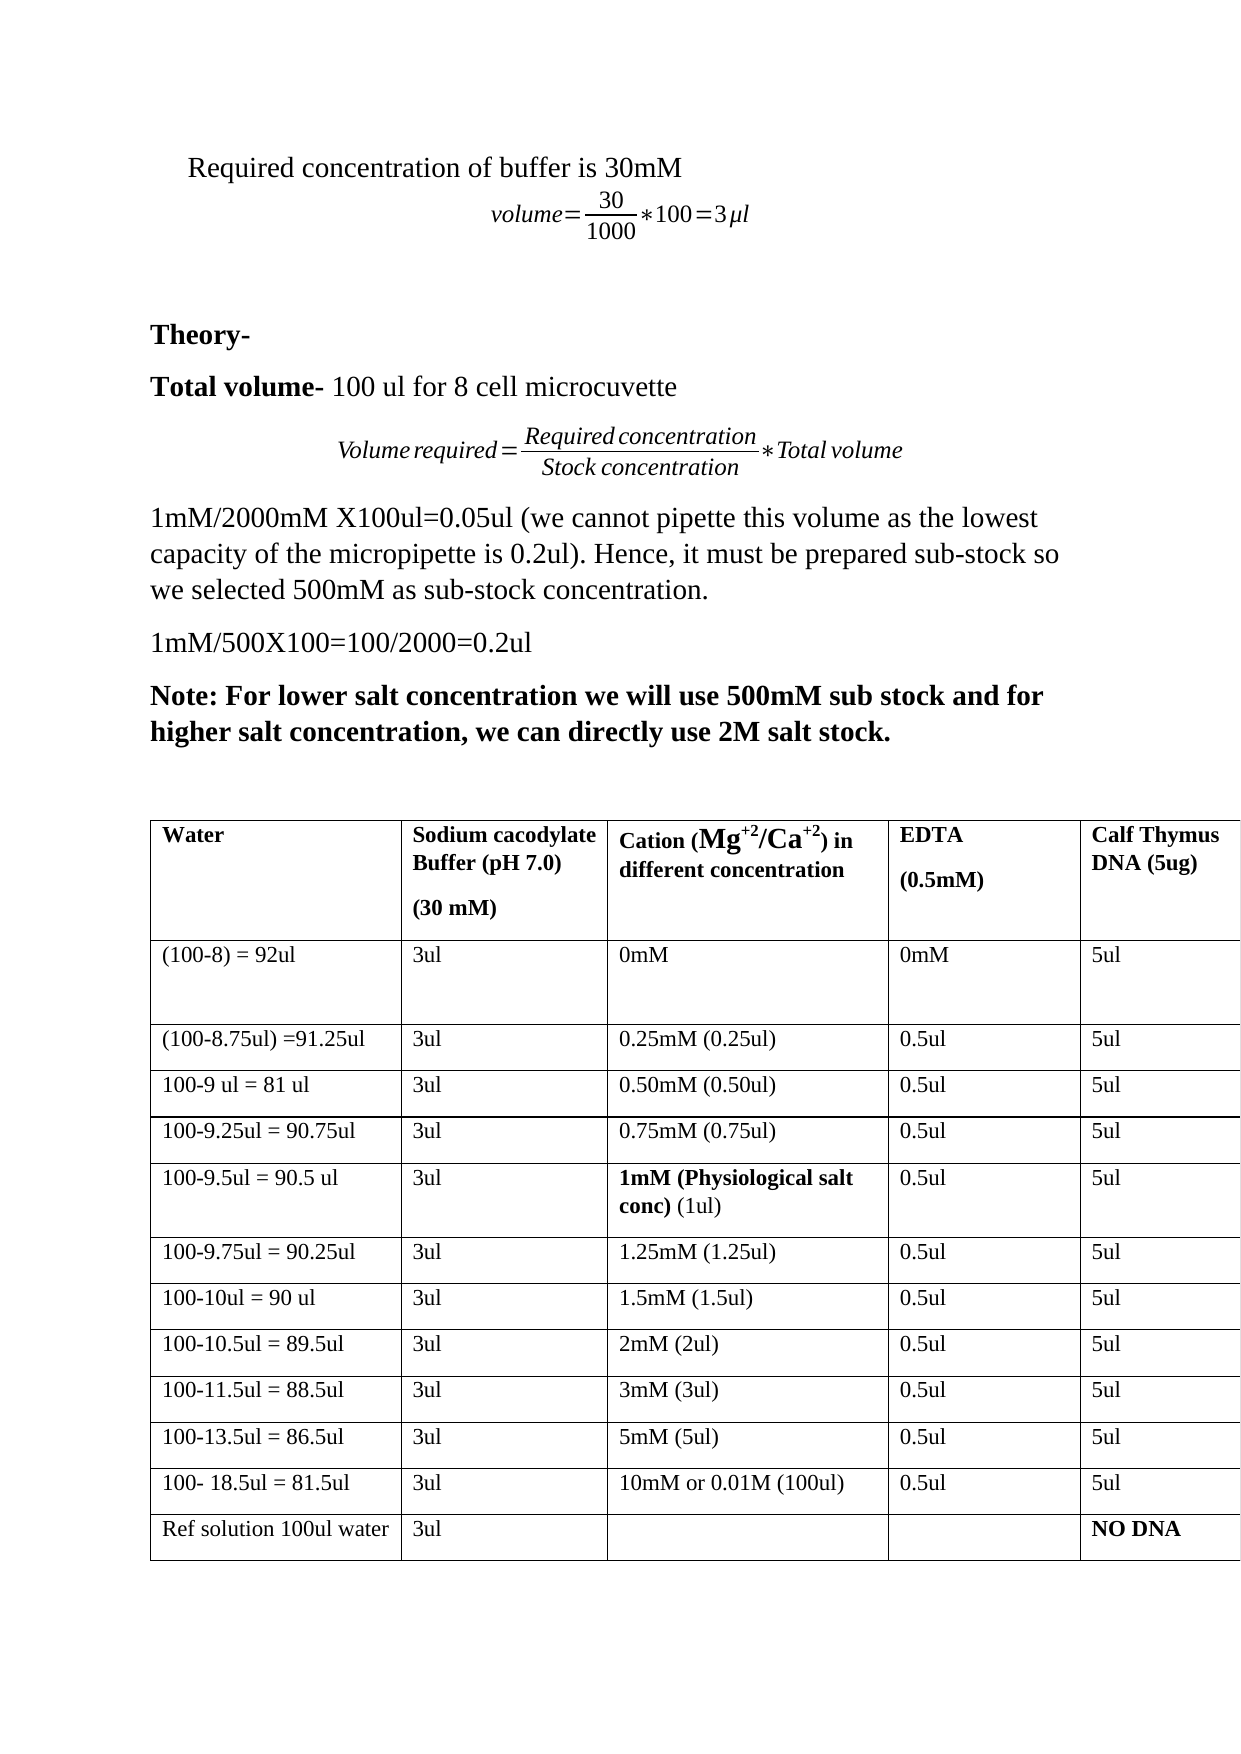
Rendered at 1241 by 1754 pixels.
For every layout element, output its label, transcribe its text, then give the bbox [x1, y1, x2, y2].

text Total volume- 100 ul for 8 cell microcuvette [150, 369, 1090, 403]
table_cell 5ul [1081, 1071, 1240, 1116]
table_cell 0.5ul [889, 1025, 1080, 1070]
table_cell (100-8) = 92ul [151, 941, 401, 1024]
table_cell 0.25mM (0.25ul) [608, 1025, 888, 1070]
table_cell 0.5ul [889, 1118, 1080, 1162]
table_cell 5ul [1081, 1118, 1240, 1162]
table_header Calf Thymus DNA (5ug) [1081, 821, 1240, 939]
table_cell 5ul [1081, 1238, 1240, 1283]
table_cell (100-8.75ul) =91.25ul [151, 1025, 401, 1070]
table_cell 100-9.25ul = 90.75ul [151, 1118, 401, 1162]
table_cell 10mM or 0.01M (100ul) [608, 1469, 888, 1514]
table_cell 0.75mM (0.75ul) [608, 1118, 888, 1162]
table_header Cation (Mg+2/Ca+2) in different concentration [608, 821, 888, 939]
text 1mM/2000mM X100ul=0.05ul (we cannot pipette this volume as the lowest capacity of the micropipette is 0.2ul). Hence, it must be prepared sub-stock so we selected 500mM as sub-stock concentration. [150, 500, 1090, 606]
table_cell 5mM (5ul) [608, 1423, 888, 1468]
table_cell 0mM [608, 941, 888, 1024]
table_cell 100- 18.5ul = 81.5ul [151, 1469, 401, 1514]
table_cell 0.5ul [889, 1377, 1080, 1422]
text Theory- [150, 317, 1090, 350]
table_cell 3mM (3ul) [608, 1377, 888, 1422]
table_cell [889, 1515, 1080, 1560]
table_cell 0.5ul [889, 1164, 1080, 1237]
table_cell 100-10.5ul = 89.5ul [151, 1330, 401, 1376]
table_cell 5ul [1081, 1377, 1240, 1422]
table_cell 1.5mM (1.5ul) [608, 1284, 888, 1329]
table_cell 3ul [402, 1025, 607, 1070]
table_cell 5ul [1081, 1423, 1240, 1468]
table_cell 1.25mM (1.25ul) [608, 1238, 888, 1283]
table_cell 3ul [402, 1071, 607, 1116]
table_cell 0.5ul [889, 1071, 1080, 1116]
table_cell 100-9.5ul = 90.5 ul [151, 1164, 401, 1237]
table_cell NO DNA [1081, 1515, 1240, 1560]
table_cell 5ul [1081, 1284, 1240, 1329]
table_cell 3ul [402, 1377, 607, 1422]
table_cell 0.5ul [889, 1423, 1080, 1468]
table_cell 5ul [1081, 1164, 1240, 1237]
table_cell 3ul [402, 1118, 607, 1162]
table_cell 5ul [1081, 1330, 1240, 1376]
table_cell 3ul [402, 1164, 607, 1237]
text 1mM/500X100=100/2000=0.2ul [150, 625, 1090, 659]
table_cell 0.5ul [889, 1238, 1080, 1283]
table_header Sodium cacodylate Buffer (pH 7.0) (30 mM) [402, 821, 607, 939]
table_cell 3ul [402, 1330, 607, 1376]
table_cell 0.5ul [889, 1330, 1080, 1376]
table_cell 100-13.5ul = 86.5ul [151, 1423, 401, 1468]
table_cell 100-10ul = 90 ul [151, 1284, 401, 1329]
text Required concentration of buffer is 30mM [187, 150, 1090, 183]
table_cell 3ul [402, 1284, 607, 1329]
table_cell 2mM (2ul) [608, 1330, 888, 1376]
table_cell [608, 1515, 888, 1560]
table_cell 3ul [402, 1423, 607, 1468]
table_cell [151, 1515, 401, 1560]
table_header EDTA (0.5mM) [889, 821, 1080, 939]
table_cell 5ul [1081, 941, 1240, 1024]
table_cell 100-11.5ul = 88.5ul [151, 1377, 401, 1422]
table_cell 3ul [402, 941, 607, 1024]
table_cell 100-9.75ul = 90.25ul [151, 1238, 401, 1283]
table_cell 5ul [1081, 1469, 1240, 1514]
table_cell 5ul [1081, 1025, 1240, 1070]
table_cell 0.5ul [889, 1284, 1080, 1329]
table_cell 3ul [402, 1515, 607, 1560]
table_cell 3ul [402, 1238, 607, 1283]
table_cell 0.50mM (0.50ul) [608, 1071, 888, 1116]
table_cell 100-9 ul = 81 ul [151, 1071, 401, 1116]
text Note: For lower salt concentration we will use 500mM sub stock and for higher salt concentration, we can directly use 2M salt stock. [150, 678, 1090, 748]
table_cell 0.5ul [889, 1469, 1080, 1514]
table_cell 1mM (Physiological salt conc) (1ul) [608, 1164, 888, 1237]
table_cell 0mM [889, 941, 1080, 1024]
table_header Water [151, 821, 401, 939]
table_cell 3ul [402, 1469, 607, 1514]
